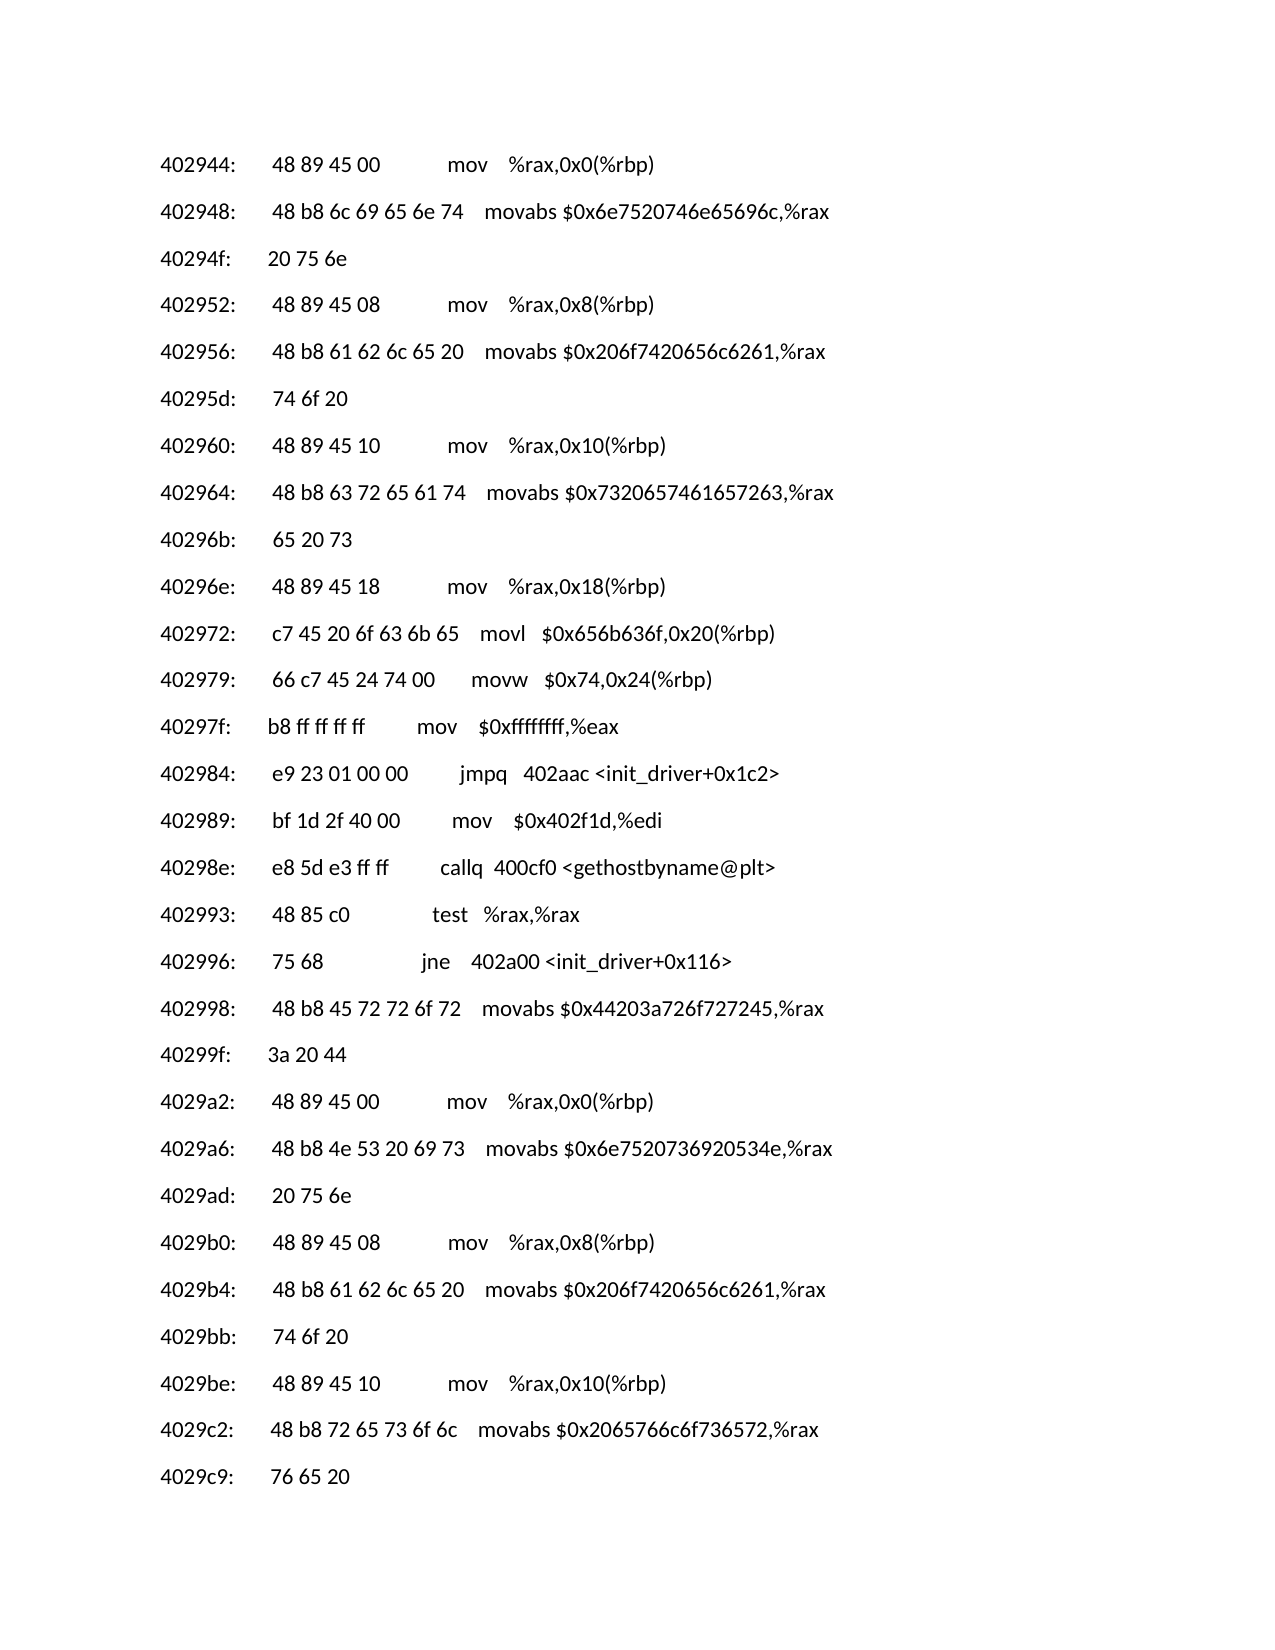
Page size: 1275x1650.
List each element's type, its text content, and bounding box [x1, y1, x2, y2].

text 4029c2: 48 b8 72 65 73 6f 6c movabs $0x2065766c6f736572,%rax [150, 1416, 1125, 1444]
text 40298e: e8 5d e3 ff ff callq 400cf0 <gethostbyname@plt> [150, 853, 1125, 881]
text 402972: c7 45 20 6f 63 6b 65 movl $0x656b636f,0x20(%rbp) [150, 619, 1125, 647]
text 40294f: 20 75 6e [150, 244, 1125, 272]
text 4029ad: 20 75 6e [150, 1181, 1125, 1209]
text 40297f: b8 ff ff ff ff mov $0xffffffff,%eax [150, 712, 1125, 741]
text 40296e: 48 89 45 18 mov %rax,0x18(%rbp) [150, 572, 1125, 600]
text 402979: 66 c7 45 24 74 00 movw $0x74,0x24(%rbp) [150, 666, 1125, 694]
text 40296b: 65 20 73 [150, 525, 1125, 553]
text 402996: 75 68 jne 402a00 <init_driver+0x116> [150, 947, 1125, 975]
text 402989: bf 1d 2f 40 00 mov $0x402f1d,%edi [150, 806, 1125, 834]
text 40299f: 3a 20 44 [150, 1041, 1125, 1069]
text 402944: 48 89 45 00 mov %rax,0x0(%rbp) [150, 150, 1125, 178]
text 402952: 48 89 45 08 mov %rax,0x8(%rbp) [150, 291, 1125, 319]
text 4029c9: 76 65 20 [150, 1462, 1125, 1491]
text 4029a6: 48 b8 4e 53 20 69 73 movabs $0x6e7520736920534e,%rax [150, 1134, 1125, 1162]
text 4029b0: 48 89 45 08 mov %rax,0x8(%rbp) [150, 1228, 1125, 1256]
text 40295d: 74 6f 20 [150, 384, 1125, 412]
text 402948: 48 b8 6c 69 65 6e 74 movabs $0x6e7520746e65696c,%rax [150, 197, 1125, 225]
text 4029a2: 48 89 45 00 mov %rax,0x0(%rbp) [150, 1087, 1125, 1116]
text 402960: 48 89 45 10 mov %rax,0x10(%rbp) [150, 431, 1125, 459]
text 4029be: 48 89 45 10 mov %rax,0x10(%rbp) [150, 1369, 1125, 1397]
text 402956: 48 b8 61 62 6c 65 20 movabs $0x206f7420656c6261,%rax [150, 337, 1125, 366]
text 402993: 48 85 c0 test %rax,%rax [150, 900, 1125, 928]
text 402998: 48 b8 45 72 72 6f 72 movabs $0x44203a726f727245,%rax [150, 994, 1125, 1022]
text 4029b4: 48 b8 61 62 6c 65 20 movabs $0x206f7420656c6261,%rax [150, 1275, 1125, 1303]
text 402964: 48 b8 63 72 65 61 74 movabs $0x7320657461657263,%rax [150, 478, 1125, 506]
text 402984: e9 23 01 00 00 jmpq 402aac <init_driver+0x1c2> [150, 759, 1125, 787]
text 4029bb: 74 6f 20 [150, 1322, 1125, 1350]
